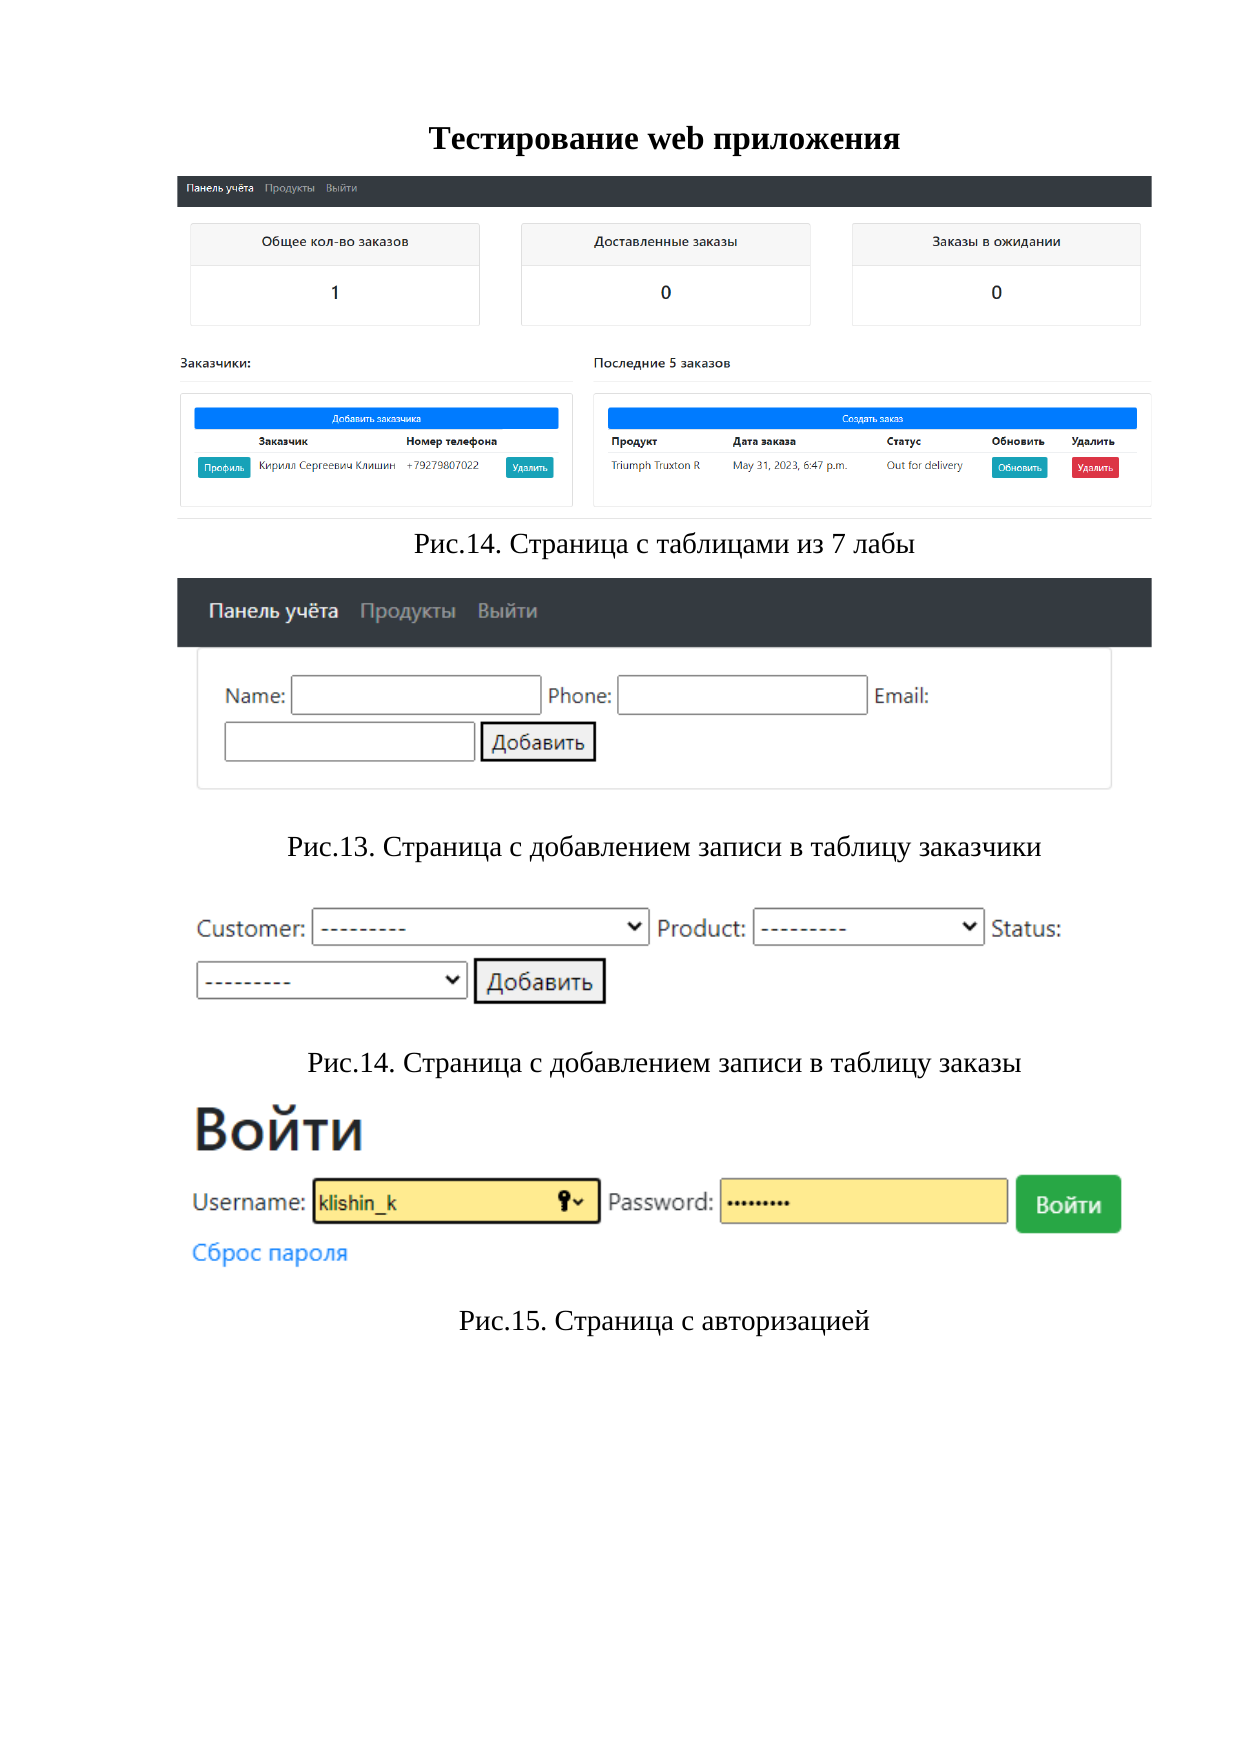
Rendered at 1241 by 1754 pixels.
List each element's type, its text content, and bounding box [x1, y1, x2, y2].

picture [177, 1097, 1152, 1284]
text Рис.13. Страница с добавлением записи в таблицу заказчики [177, 829, 1152, 863]
picture [177, 176, 1152, 524]
text Рис.14. Страница с добавлением записи в таблицу заказы [177, 1045, 1152, 1079]
picture [177, 578, 1152, 811]
text Рис.15. Страница с авторизацией [177, 1303, 1152, 1336]
text Рис.14. Страница с таблицами из 7 лабы [177, 524, 1152, 559]
picture [177, 882, 1152, 1027]
text Тестирование web приложения [177, 118, 1152, 156]
